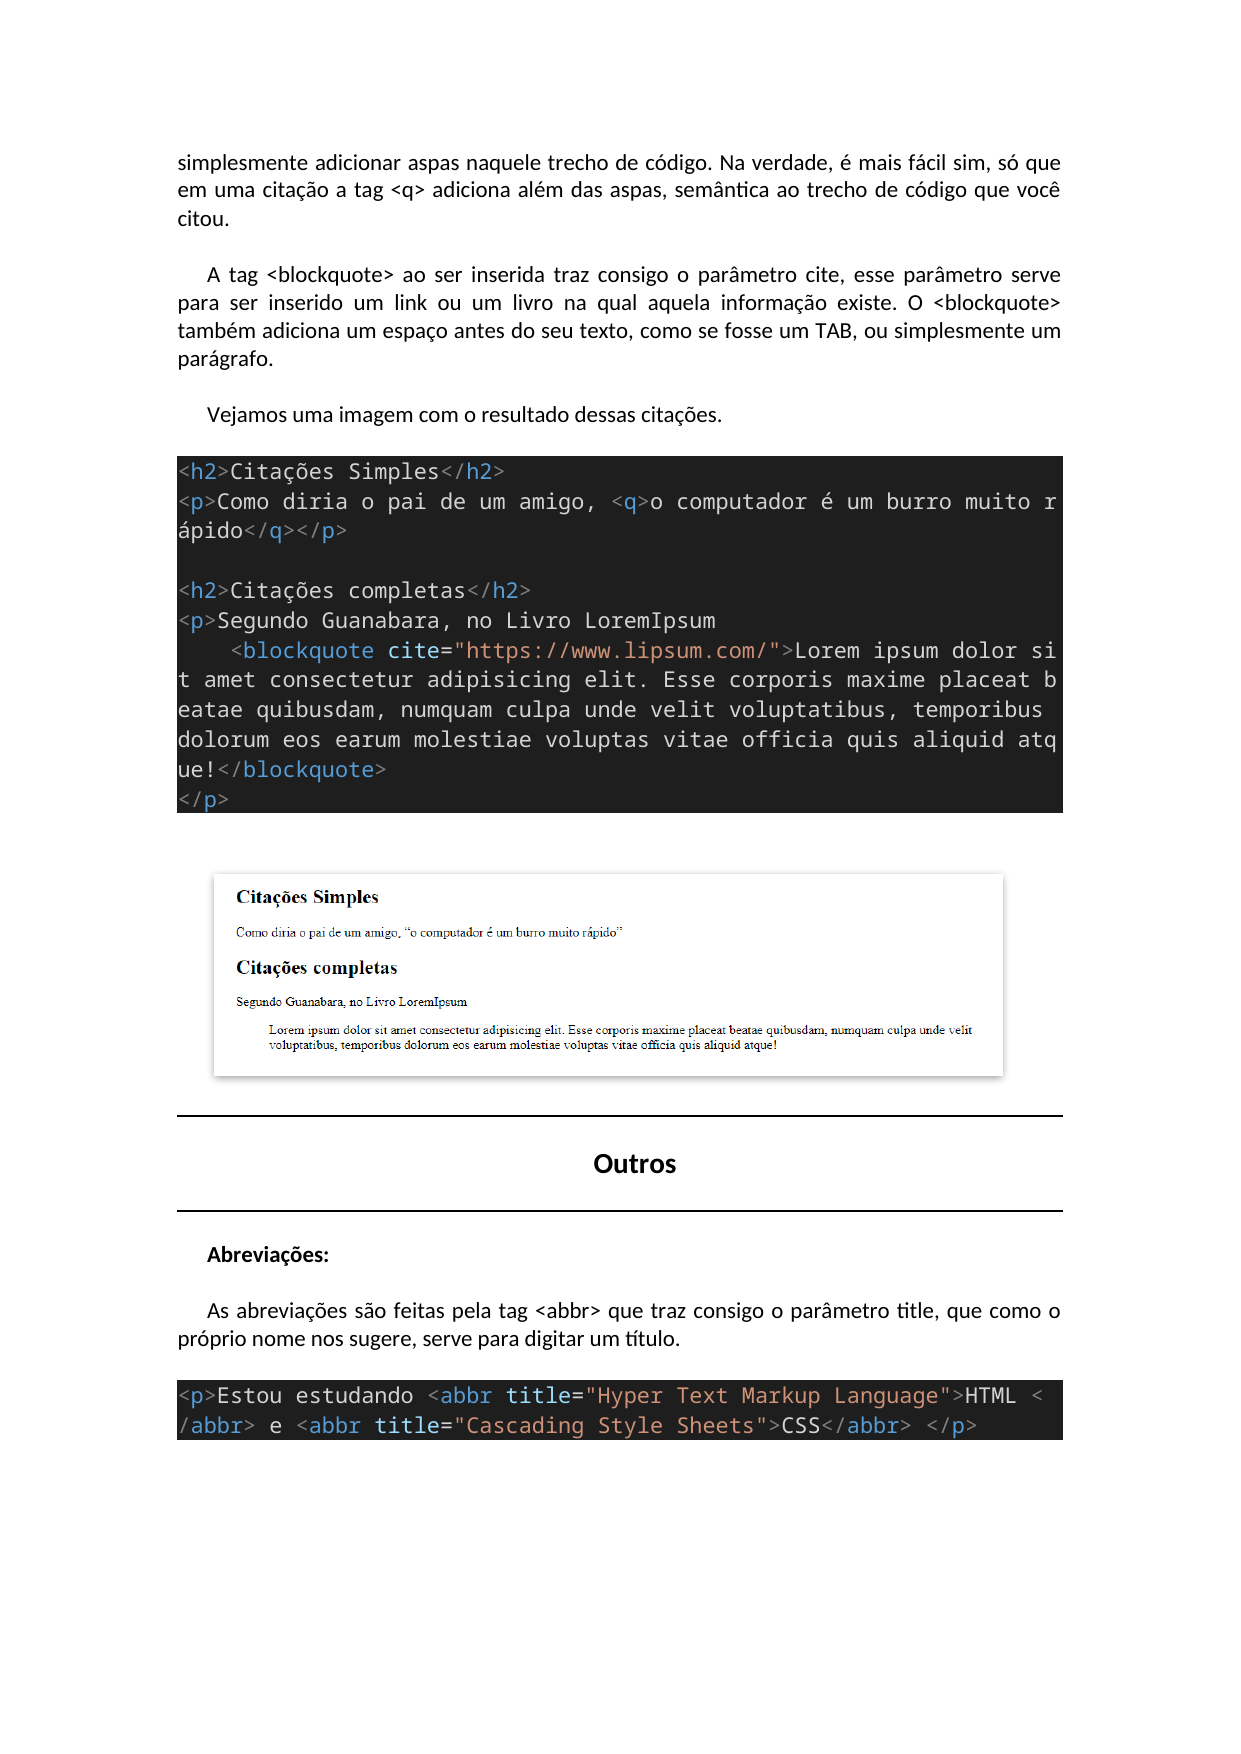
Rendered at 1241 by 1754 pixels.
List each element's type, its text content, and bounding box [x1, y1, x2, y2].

text <p>Como diria o pai de um amigo, <q>o computador é um burro muito rápido</q></p> [177, 486, 1063, 545]
text </p> [177, 783, 1063, 813]
text Abreviações: [177, 1240, 1063, 1268]
text A tag <blockquote> ao ser inserida traz consigo o parâmetro cite, esse parâmetro serve para ser inserido um link ou um livro na qual aquela informação existe. O <blockquote> também adiciona um espaço antes do seu texto, como se fosse um TAB, ou simplesmente um parágrafo. [177, 260, 1063, 372]
picture [229, 888, 988, 1062]
text As abreviações são feitas pela tag <abbr> que traz consigo o parâmetro title, que como o próprio nome nos sugere, serve para digitar um título. [177, 1296, 1063, 1352]
text <blockquote cite="https://www.lipsum.com/">Lorem ipsum dolor sit amet consectetur adipisicing elit. Esse corporis maxime placeat beatae quibusdam, numquam culpa unde velit voluptatibus, temporibus dolorum eos earum molestiae voluptas vitae officia quis aliquid atque!</blockquote> [177, 634, 1063, 783]
text <p>Estou estudando <abbr title="Hyper Text Markup Language">HTML </abbr> e <abbr title="Cascading Style Sheets">CSS</abbr> </p> [177, 1380, 1063, 1440]
text <p>Segundo Guanabara, no Livro LoremIpsum [177, 605, 1063, 634]
text <h2>Citações completas</h2> [177, 575, 1063, 605]
text Outros [177, 1145, 1063, 1180]
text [177, 148, 1063, 232]
text <h2>Citações Simples</h2> [177, 456, 1063, 486]
text Vejamos uma imagem com o resultado dessas citações. [177, 400, 1063, 428]
